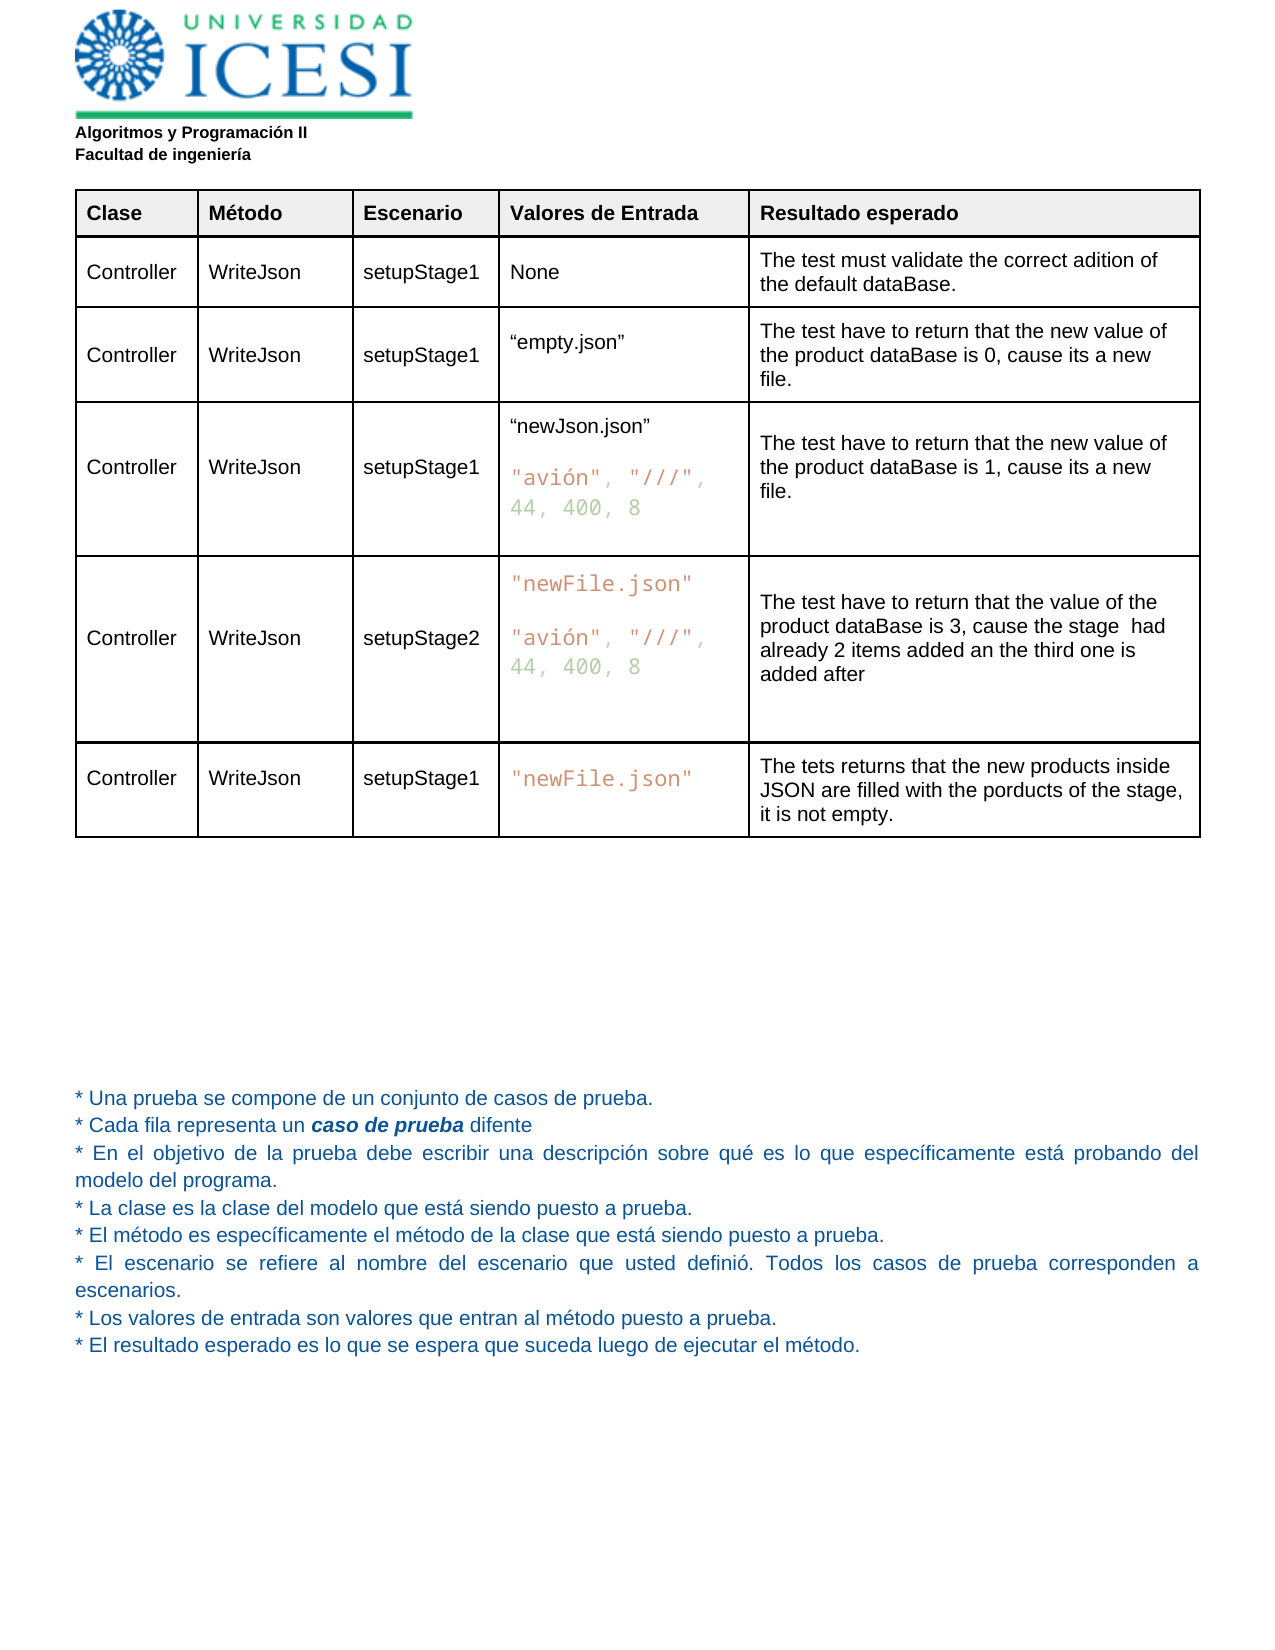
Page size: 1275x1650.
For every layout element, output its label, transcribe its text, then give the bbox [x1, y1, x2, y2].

table_cell Controller [77, 403, 197, 555]
picture [75, 0, 413, 119]
text * El resultado esperado es lo que se espera que suceda luego de ejecutar el método. [75, 1333, 1200, 1357]
table_cell "newFile.json" [500, 744, 748, 836]
table_cell The test must validate the correct adition of the default dataBase. [750, 238, 1199, 306]
table_cell Controller [77, 557, 197, 741]
table_cell None [500, 238, 748, 306]
table_cell Resultado esperado [750, 191, 1199, 235]
table_cell The test have to return that the new value of the product dataBase is 1, cause its a new file. [750, 403, 1199, 555]
table_cell WriteJson [199, 744, 352, 836]
table_cell setupStage2 [354, 557, 498, 741]
text * El escenario se refiere al nombre del escenario que usted definió. Todos los casos de prueba corresponden a escenarios. [75, 1251, 1200, 1302]
table_cell Método [199, 191, 352, 235]
table_cell Valores de Entrada [500, 191, 748, 235]
table_cell setupStage1 [354, 238, 498, 306]
text * Los valores de entrada son valores que entran al método puesto a prueba. [75, 1306, 1200, 1330]
table_cell WriteJson [199, 238, 352, 306]
text * Cada fila representa un caso de prueba difente [75, 1113, 1200, 1137]
table_cell The test have to return that the value of the product dataBase is 3, cause the stage had already 2 items added an the third one is added after [750, 557, 1199, 741]
table_cell "newFile.json" "avión", "///", 44, 400, 8 [500, 557, 748, 741]
table_cell WriteJson [199, 308, 352, 401]
table_cell WriteJson [199, 403, 352, 555]
text * La clase es la clase del modelo que está siendo puesto a prueba. [75, 1196, 1200, 1220]
table_cell Escenario [354, 191, 498, 235]
table_cell Controller [77, 238, 197, 306]
table_cell The tets returns that the new products inside JSON are filled with the porducts of the stage, it is not empty. [750, 744, 1199, 836]
table_cell “empty.json” [500, 308, 748, 401]
text * El método es específicamente el método de la clase que está siendo puesto a prueba. [75, 1223, 1200, 1247]
table_cell The test have to return that the new value of the product dataBase is 0, cause its a new file. [750, 308, 1199, 401]
table_cell setupStage1 [354, 308, 498, 401]
table_cell “newJson.json” "avión", "///", 44, 400, 8 [500, 403, 748, 555]
table_cell WriteJson [199, 557, 352, 741]
text * En el objetivo de la prueba debe escribir una descripción sobre qué es lo que específicamente está probando del modelo del programa. [75, 1141, 1200, 1192]
text * Una prueba se compone de un conjunto de casos de prueba. [75, 1086, 1200, 1110]
table_cell setupStage1 [354, 403, 498, 555]
table_cell Controller [77, 308, 197, 401]
table_cell Clase [77, 191, 197, 235]
table_cell setupStage1 [354, 744, 498, 836]
table_cell Controller [77, 744, 197, 836]
